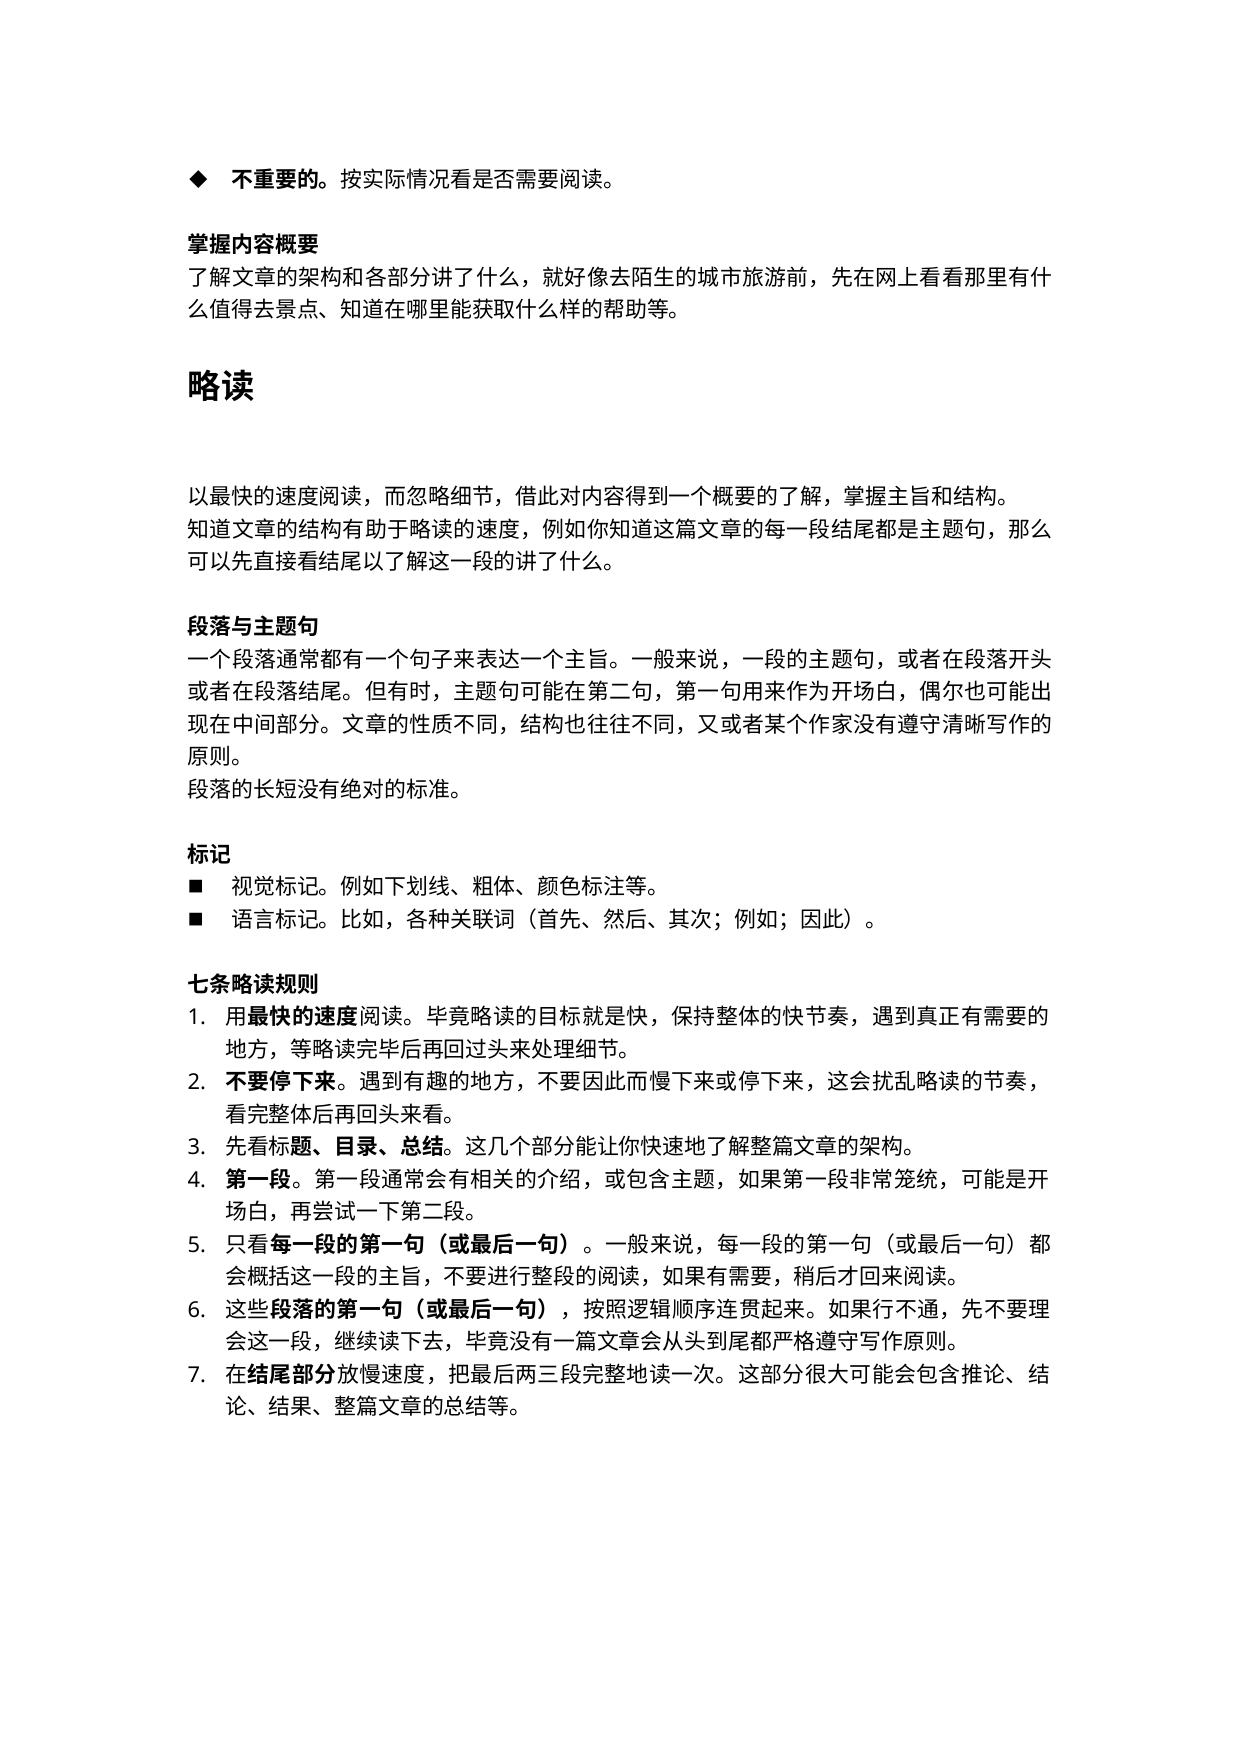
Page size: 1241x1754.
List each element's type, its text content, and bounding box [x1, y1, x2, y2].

list 语言标记。比如，各种关联词（首先、然后、其次；例如；因此）。 [187, 901, 1053, 934]
text 以最快的速度阅读，而忽略细节，借此对内容得到一个概要的了解，掌握主旨和结构。 [187, 479, 1053, 511]
list 第一段。第一段通常会有相关的介绍，或包含主题，如果第一段非常笼统，可能是开场白，再尝试一下第二段。 [187, 1161, 1053, 1226]
list 用最快的速度阅读。毕竟略读的目标就是快，保持整体的快节奏，遇到真正有需要的地方，等略读完毕后再回过头来处理细节。 [187, 999, 1053, 1064]
text 了解文章的架构和各部分讲了什么，就好像去陌生的城市旅游前，先在网上看看那里有什么值得去景点、知道在哪里能获取什么样的帮助等。 [187, 259, 1053, 324]
text 一个段落通常都有一个句子来表达一个主旨。一般来说，一段的主题句，或者在段落开头，或者在段落结尾。但有时，主题句可能在第二句，第一句用来作为开场白，偶尔也可能出现在中间部分。文章的性质不同，结构也往往不同，又或者某个作家没有遵守清晰写作的原则。 [187, 641, 1053, 771]
text 掌握内容概要 [187, 227, 1053, 259]
text 段落与主题句 [187, 609, 1053, 641]
list 先看标题、目录、总结。这几个部分能让你快速地了解整篇文章的架构。 [187, 1129, 1053, 1161]
list 在结尾部分放慢速度，把最后两三段完整地读一次。这部分很大可能会包含推论、结论、结果、整篇文章的总结等。 [187, 1356, 1053, 1421]
text 段落的长短没有绝对的标准。 [187, 771, 1053, 804]
subtitle 略读 [187, 352, 1053, 417]
text 知道文章的结构有助于略读的速度，例如你知道这篇文章的每一段结尾都是主题句，那么可以先直接看结尾以了解这一段的讲了什么。 [187, 511, 1053, 576]
list 只看每一段的第一句（或最后一句）。一般来说，每一段的第一句（或最后一句）都会概括这一段的主旨，不要进行整段的阅读，如果有需要，稍后才回来阅读。 [187, 1226, 1053, 1291]
list 不重要的。按实际情况看是否需要阅读。 [187, 162, 1053, 194]
list 不要停下来。遇到有趣的地方，不要因此而慢下来或停下来，这会扰乱略读的节奏，看完整体后再回头来看。 [187, 1064, 1053, 1129]
text 七条略读规则 [187, 966, 1053, 999]
list 这些段落的第一句（或最后一句），按照逻辑顺序连贯起来。如果行不通，先不要理会这一段，继续读下去，毕竟没有一篇文章会从头到尾都严格遵守写作原则。 [187, 1291, 1053, 1356]
list 视觉标记。例如下划线、粗体、颜色标注等。 [187, 869, 1053, 901]
text 标记 [187, 836, 1053, 869]
